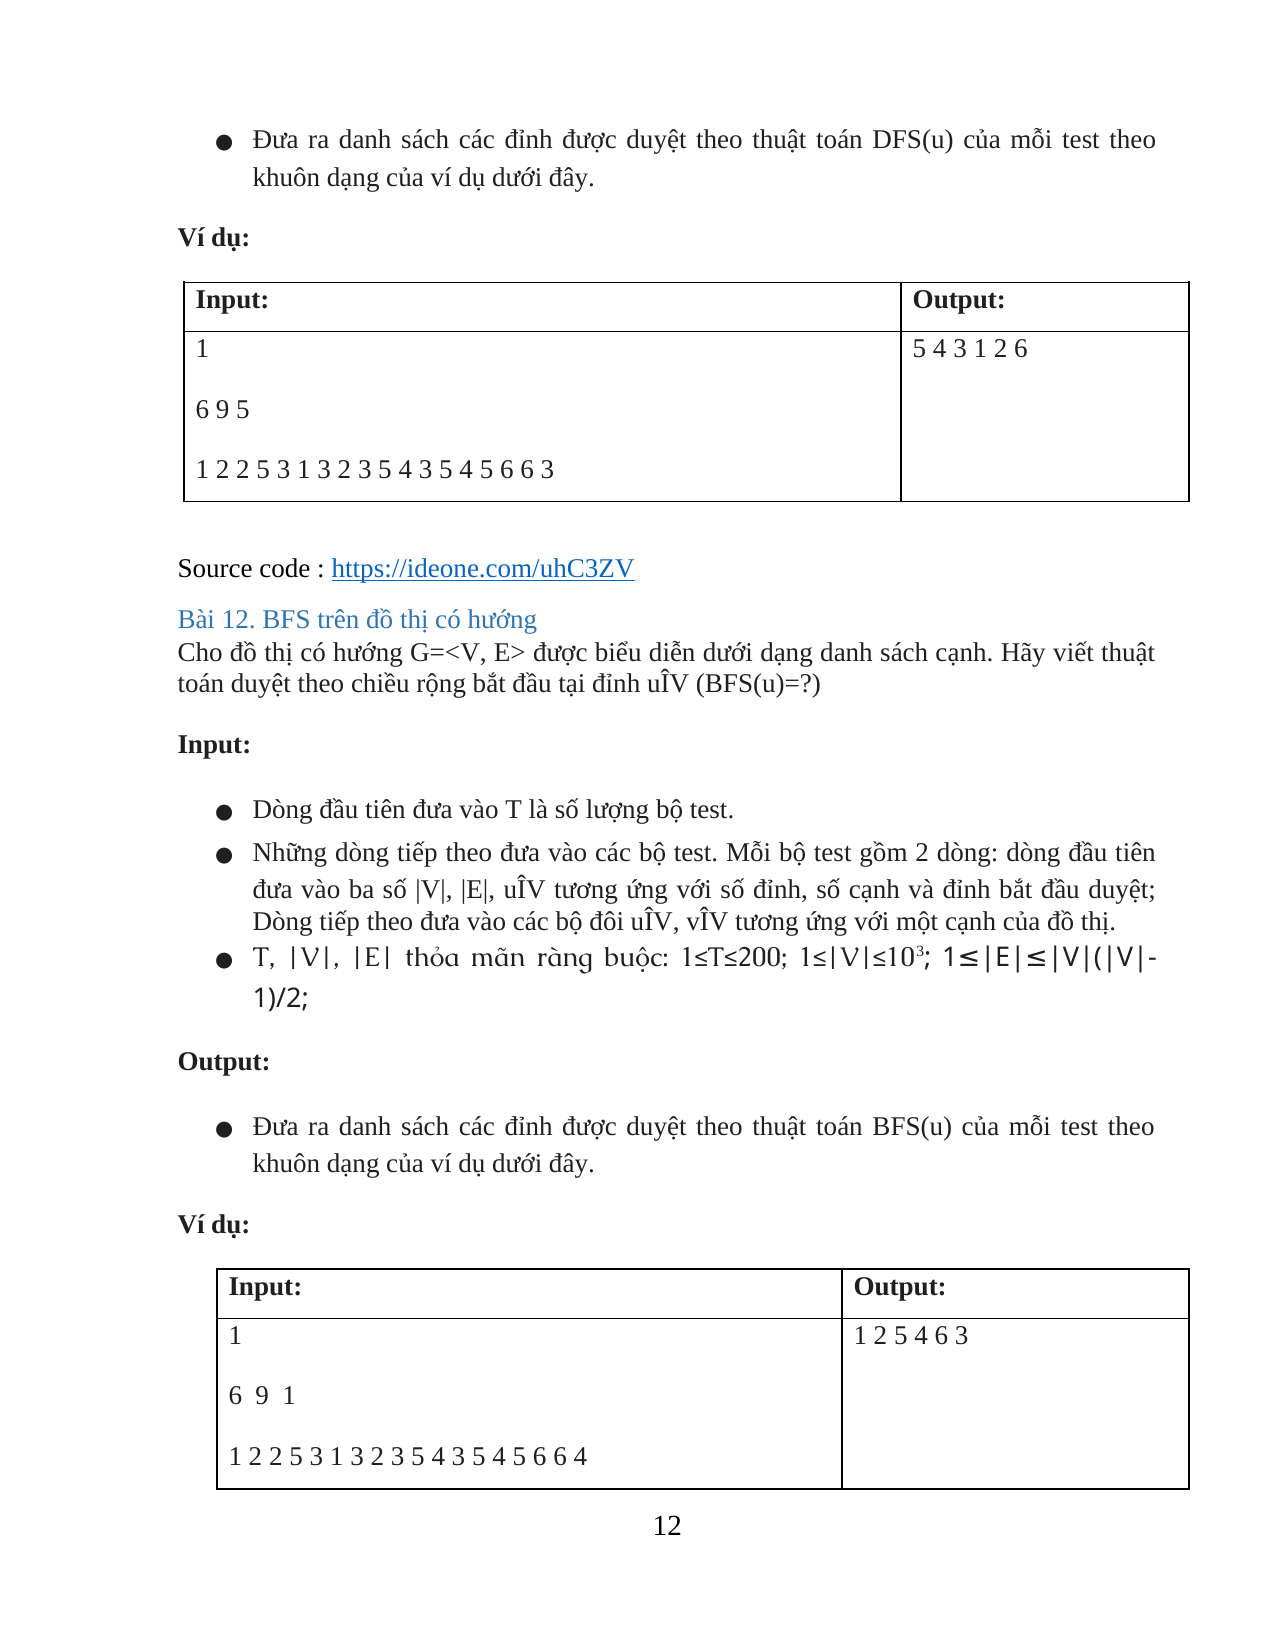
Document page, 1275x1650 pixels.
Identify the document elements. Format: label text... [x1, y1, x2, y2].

list Dòng đầu tiên đưa vào T là số lượng bộ test. [215, 788, 1157, 831]
text Source code : https://ideone.com/uhC3ZV [177, 553, 1157, 584]
list Đưa ra danh sách các đỉnh được duyệt theo thuật toán DFS(u) của mỗi test theo khuôn dạng của ví dụ dưới đây. [215, 118, 1157, 192]
table_header Input: [218, 1270, 841, 1318]
subtitle Bài 12. BFS trên đồ thị có hướng [177, 603, 1157, 634]
list 3 [215, 936, 1157, 1015]
table_cell 5 4 3 1 2 6 [902, 332, 1188, 501]
table_cell 1 6 9 1 1 2 2 5 3 1 3 2 3 5 4 3 5 4 5 6 6 4 [218, 1319, 841, 1488]
list Đưa ra danh sách các đỉnh được duyệt theo thuật toán BFS(u) của mỗi test theo khuôn dạng của ví dụ dưới đây. [215, 1105, 1157, 1179]
text Output: [177, 1044, 1157, 1076]
list Những dòng tiếp theo đưa vào các bộ test. Mỗi bộ test gồm 2 dòng: dòng đầu tiên đưa vào ba số |V|, |E|, uÎV tương ứng với số đỉnh, số cạnh và đỉnh bắt đầu duyệt; Dòng tiếp theo đưa vào các bộ đôi uÎV, vÎV tương ứng với một cạnh của đồ thị. [215, 831, 1157, 936]
table_cell 1 2 5 4 6 3 [843, 1319, 1188, 1488]
table_header Input: [185, 283, 900, 331]
text Ví dụ: [177, 1208, 1157, 1239]
table_cell 1 6 9 5 1 2 2 5 3 1 3 2 3 5 4 3 5 4 5 6 6 3 [185, 332, 900, 501]
text Ví dụ: [177, 221, 1157, 252]
text Cho đồ thị có hướng G=<V, E> được biểu diễn dưới dạng danh sách cạnh. Hãy viết thuật toán duyệt theo chiều rộng bắt đầu tại đỉnh uÎV (BFS(u)=?) [177, 636, 1157, 699]
table_header Output: [843, 1270, 1188, 1318]
table_header Output: [902, 283, 1188, 331]
text Input: [177, 728, 1157, 759]
